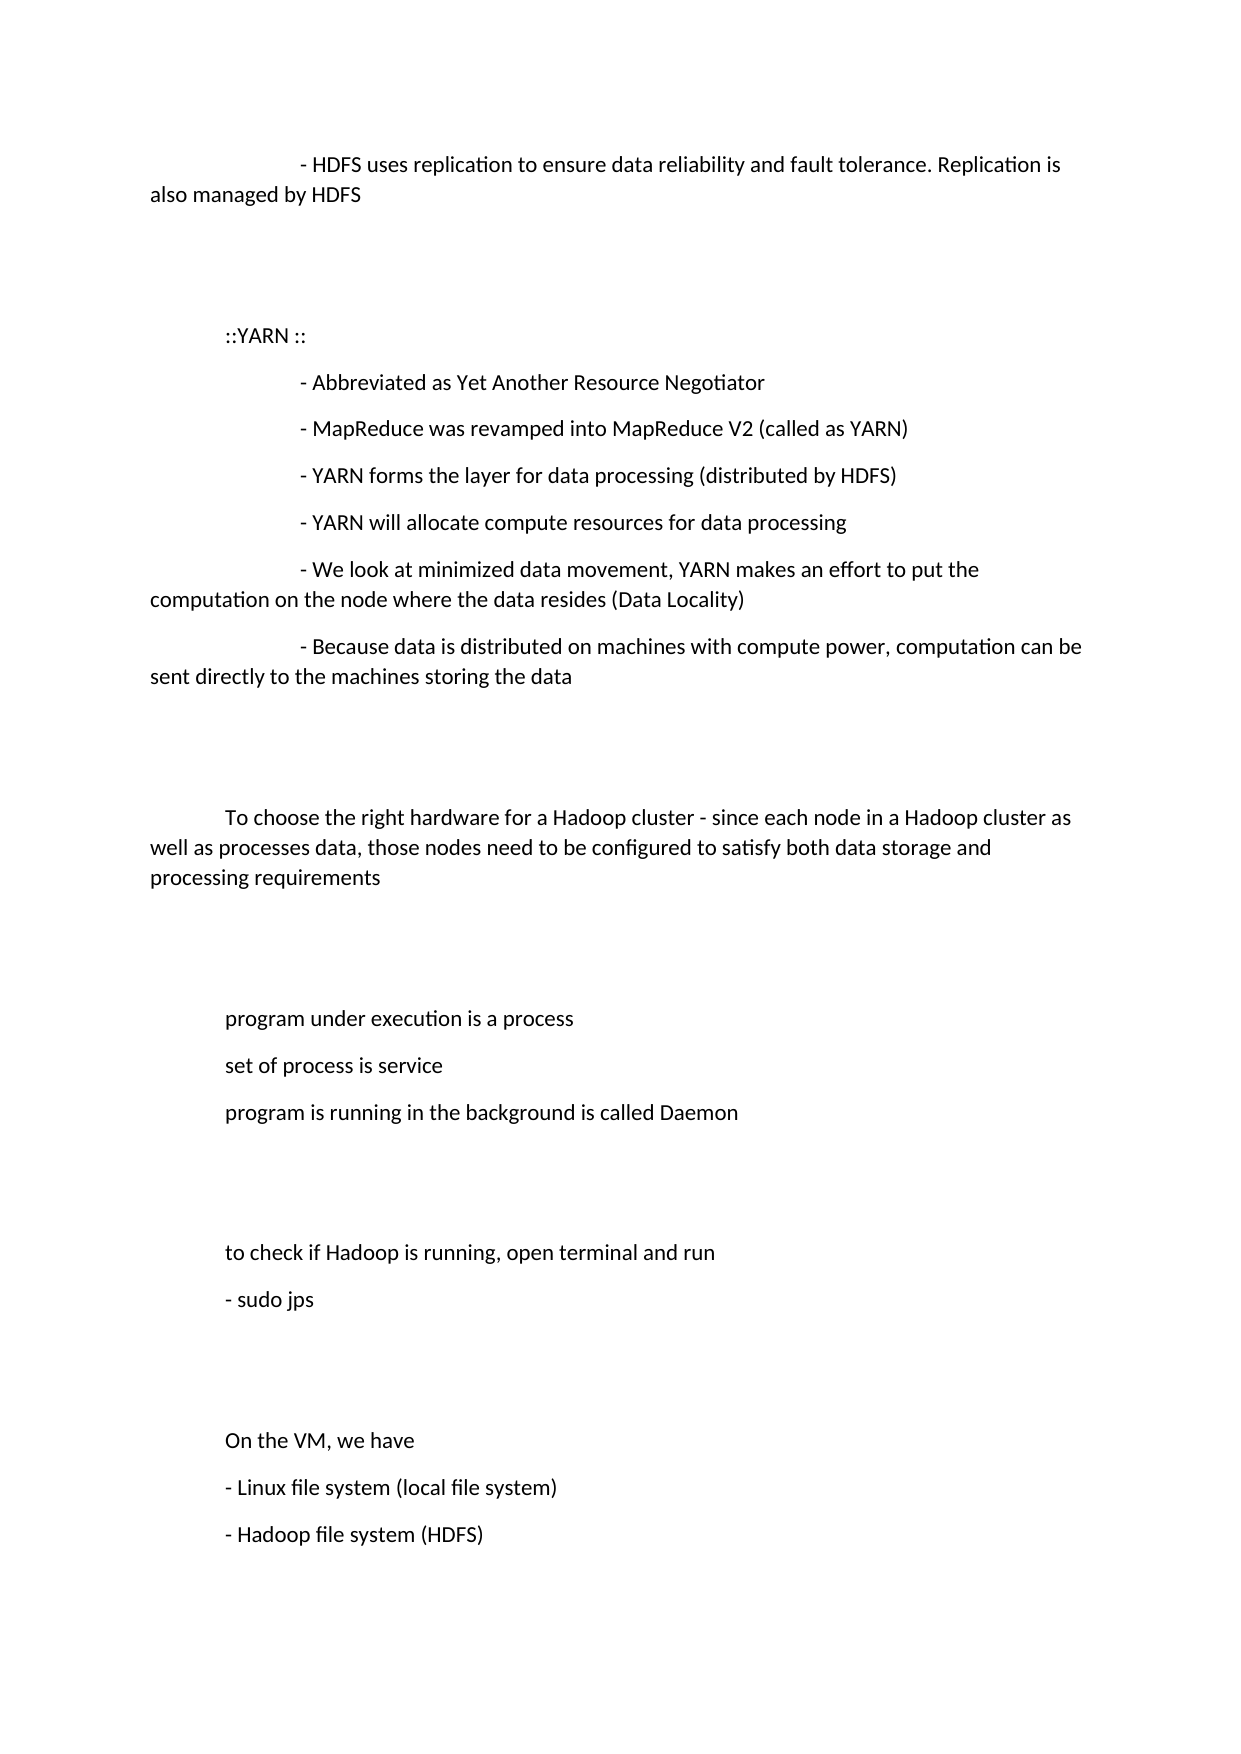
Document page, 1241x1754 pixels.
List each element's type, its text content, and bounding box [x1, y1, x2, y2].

text - MapReduce was revamped into MapReduce V2 (called as YARN) [150, 414, 1090, 443]
text - YARN will allocate compute resources for data processing [150, 508, 1090, 536]
text to check if Hadoop is running, open terminal and run [150, 1238, 1090, 1267]
text set of process is service [150, 1051, 1090, 1079]
text - HDFS uses replication to ensure data reliability and fault tolerance. Replication is also managed by HDFS [150, 150, 1090, 208]
text To choose the right hardware for a Hadoop cluster - since each node in a Hadoop cluster as well as processes data, those nodes need to be configured to satisfy both data storage and processing requirements [150, 803, 1090, 892]
text - Because data is distributed on machines with compute power, computation can be sent directly to the machines storing the data [150, 632, 1090, 691]
text - Abbreviated as Yet Another Resource Negotiator [150, 368, 1090, 396]
text ::YARN :: [150, 321, 1090, 349]
text - sudo jps [150, 1285, 1090, 1313]
text program is running in the background is called Daemon [150, 1098, 1090, 1126]
text - We look at minimized data movement, YARN makes an effort to put the computation on the node where the data resides (Data Locality) [150, 555, 1090, 613]
text On the VM, we have [150, 1426, 1090, 1454]
text - Hadoop file system (HDFS) [150, 1520, 1090, 1548]
text program under execution is a process [150, 1004, 1090, 1032]
text - YARN forms the layer for data processing (distributed by HDFS) [150, 461, 1090, 489]
text - Linux file system (local file system) [150, 1473, 1090, 1501]
